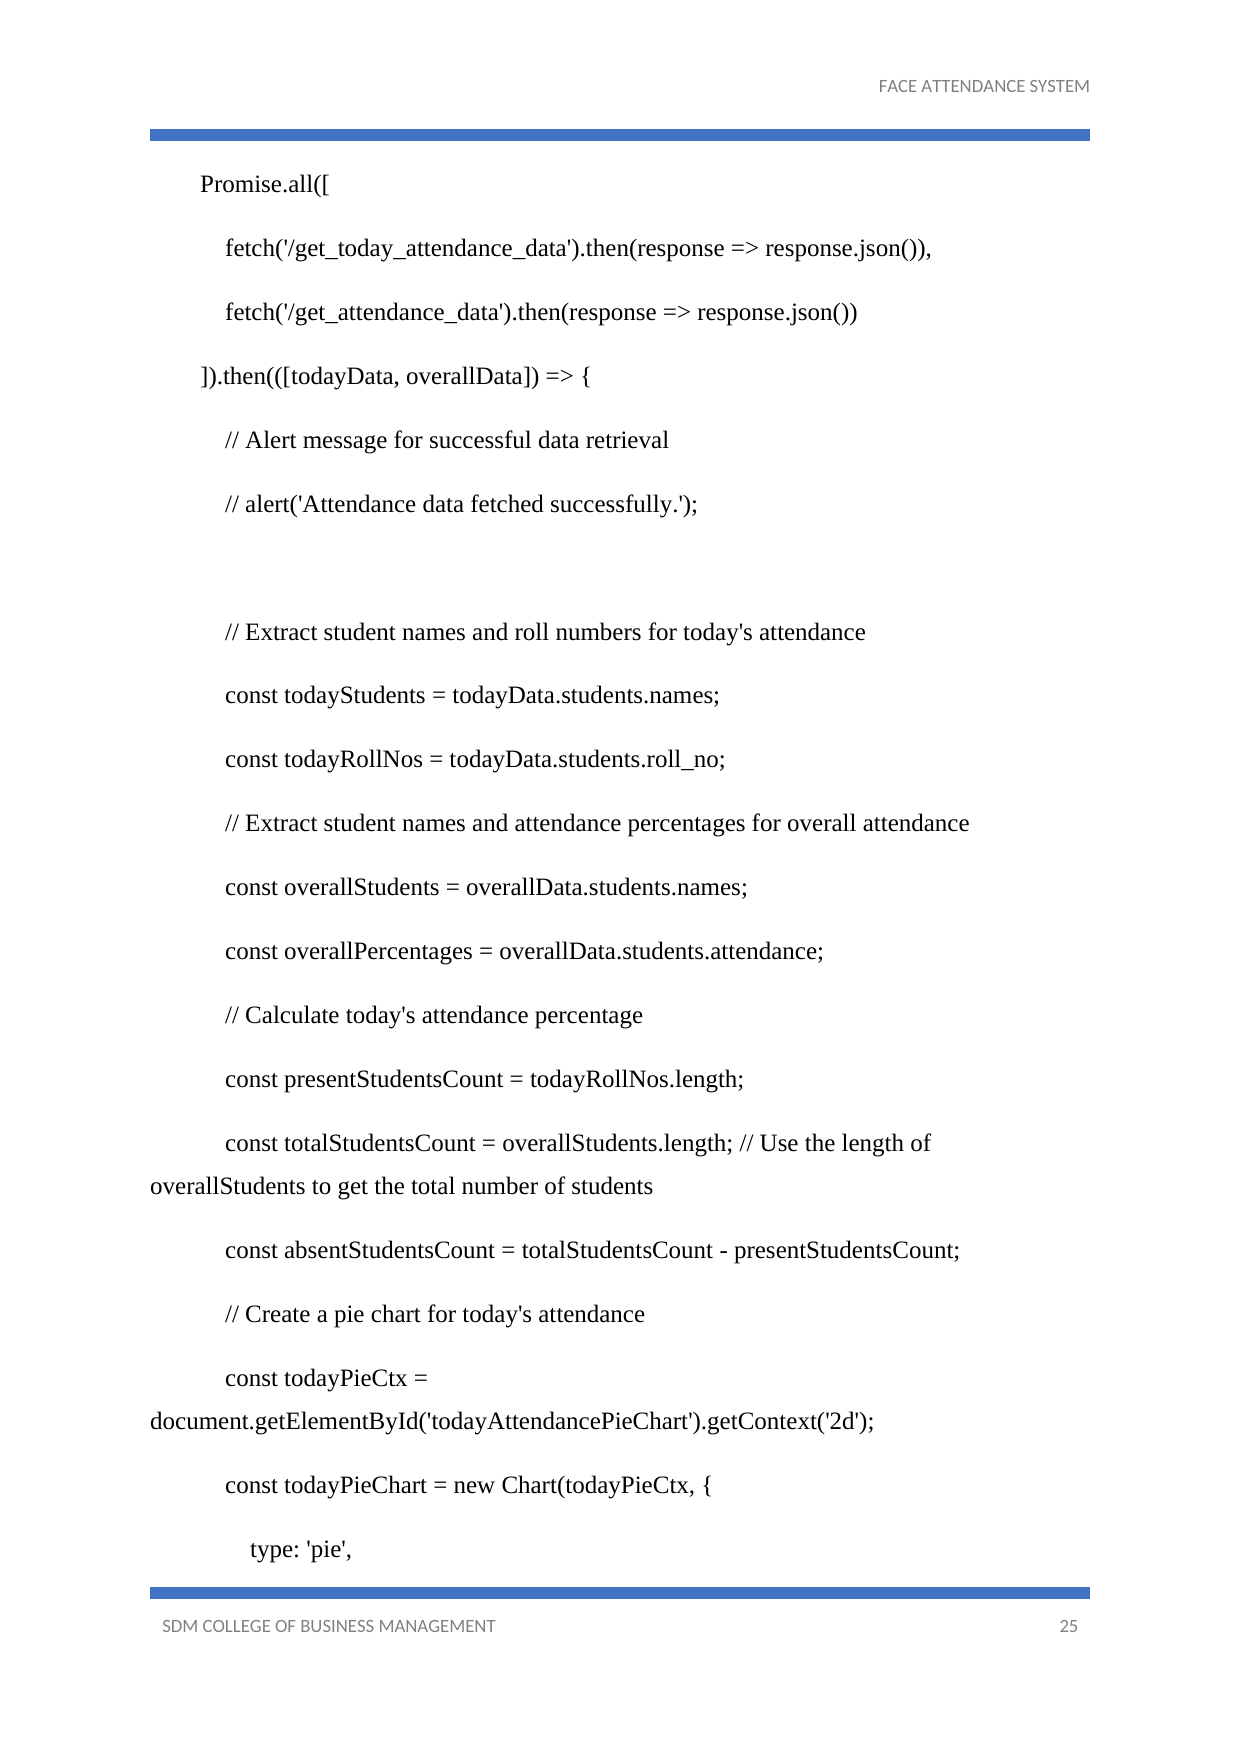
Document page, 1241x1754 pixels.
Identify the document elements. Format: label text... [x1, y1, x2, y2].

text fetch('/get_attendance_data').then(response => response.json()) [150, 297, 1090, 326]
text const presentStudentsCount = todayRollNos.length; [150, 1064, 1090, 1093]
text const todayRollNos = todayData.students.roll_no; [150, 744, 1090, 773]
text const todayPieChart = new Chart(todayPieCtx, { [150, 1470, 1090, 1499]
text Promise.all([ [150, 169, 1090, 198]
text const overallPercentages = overallData.students.attendance; [150, 936, 1090, 965]
text // Calculate today's attendance percentage [150, 1000, 1090, 1029]
text fetch('/get_today_attendance_data').then(response => response.json()), [150, 233, 1090, 262]
text // Extract student names and attendance percentages for overall attendance [150, 808, 1090, 837]
text // Alert message for successful data retrieval [150, 425, 1090, 453]
text // Extract student names and roll numbers for today's attendance [150, 617, 1090, 645]
text const absentStudentsCount = totalStudentsCount - presentStudentsCount; [150, 1235, 1090, 1264]
text ]).then(([todayData, overallData]) => { [150, 361, 1090, 389]
text const totalStudentsCount = overallStudents.length; // Use the length of overallStudents to get the total number of students [150, 1128, 1090, 1200]
text const todayStudents = todayData.students.names; [150, 681, 1090, 709]
text // Create a pie chart for today's attendance [150, 1299, 1090, 1328]
text const overallStudents = overallData.students.names; [150, 872, 1090, 901]
text type: 'pie', [150, 1534, 1090, 1563]
text // alert('Attendance data fetched successfully.'); [150, 489, 1090, 517]
text const todayPieCtx = document.getElementById('todayAttendancePieChart').getContext('2d'); [150, 1363, 1090, 1435]
